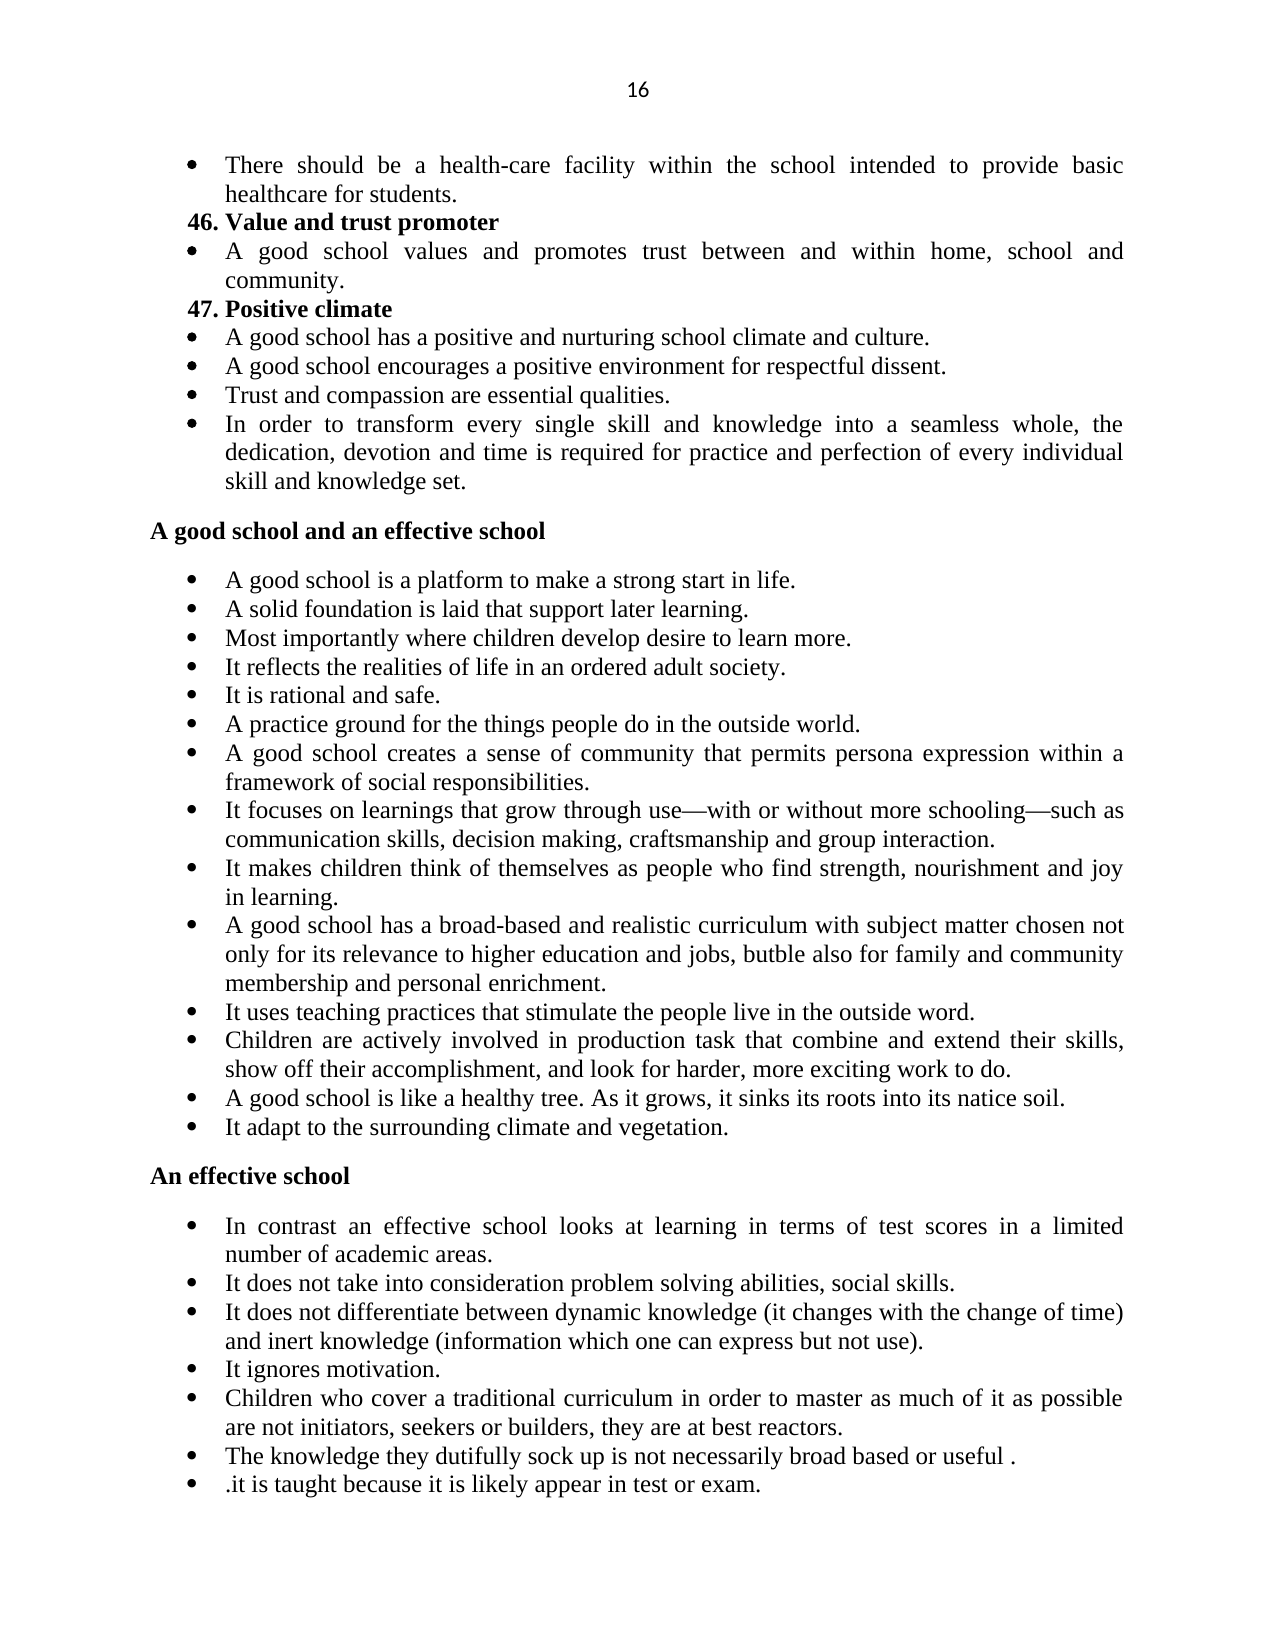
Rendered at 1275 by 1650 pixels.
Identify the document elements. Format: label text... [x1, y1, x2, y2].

list It does not differentiate between dynamic knowledge (it changes with the change of time) and inert knowledge (information which one can express but not use). [187, 1297, 1125, 1354]
list Children are actively involved in production task that combine and extend their skills, show off their accomplishment, and look for harder, more exciting work to do. [187, 1025, 1125, 1083]
list Trust and compassion are essential qualities. [187, 380, 1125, 409]
list Positive climate [187, 294, 1125, 322]
list In contrast an effective school looks at learning in terms of test scores in a limited number of academic areas. [187, 1211, 1125, 1268]
list In order to transform every single skill and knowledge into a seamless whole, the dedication, devotion and time is required for practice and perfection of every individual skill and knowledge set. [187, 409, 1125, 495]
list Most importantly where children develop desire to learn more. [187, 623, 1125, 652]
list A solid foundation is laid that support later learning. [187, 594, 1125, 623]
list A good school values and promotes trust between and within home, school and community. [187, 236, 1125, 294]
list .it is taught because it is likely appear in test or exam. [187, 1469, 1125, 1498]
text A good school and an effective school [150, 516, 1125, 544]
list It uses teaching practices that stimulate the people live in the outside word. [187, 997, 1125, 1025]
list It is rational and safe. [187, 680, 1125, 709]
list There should be a health-care facility within the school intended to provide basic healthcare for students. [187, 150, 1125, 207]
list A practice ground for the things people do in the outside world. [187, 709, 1125, 738]
list A good school encourages a positive environment for respectful dissent. [187, 351, 1125, 380]
text An effective school [150, 1161, 1125, 1190]
list It makes children think of themselves as people who find strength, nourishment and joy in learning. [187, 853, 1125, 910]
list It focuses on learnings that grow through use—with or without more schooling—such as communication skills, decision making, craftsmanship and group interaction. [187, 795, 1125, 853]
list The knowledge they dutifully sock up is not necessarily broad based or useful . [187, 1441, 1125, 1469]
list It reflects the realities of life in an ordered adult society. [187, 652, 1125, 680]
list A good school has a positive and nurturing school climate and culture. [187, 322, 1125, 351]
list Children who cover a traditional curriculum in order to master as much of it as possible are not initiators, seekers or builders, they are at best reactors. [187, 1383, 1125, 1441]
list It ignores motivation. [187, 1354, 1125, 1383]
list A good school creates a sense of community that permits persona expression within a framework of social responsibilities. [187, 738, 1125, 795]
list A good school has a broad-based and realistic curriculum with subject matter chosen not only for its relevance to higher education and jobs, butble also for family and community membership and personal enrichment. [187, 910, 1125, 997]
list It adapt to the surrounding climate and vegetation. [187, 1112, 1125, 1140]
list It does not take into consideration problem solving abilities, social skills. [187, 1268, 1125, 1297]
list A good school is like a healthy tree. As it grows, it sinks its roots into its natice soil. [187, 1083, 1125, 1112]
list A good school is a platform to make a strong start in life. [187, 565, 1125, 594]
list Value and trust promoter [187, 207, 1125, 236]
